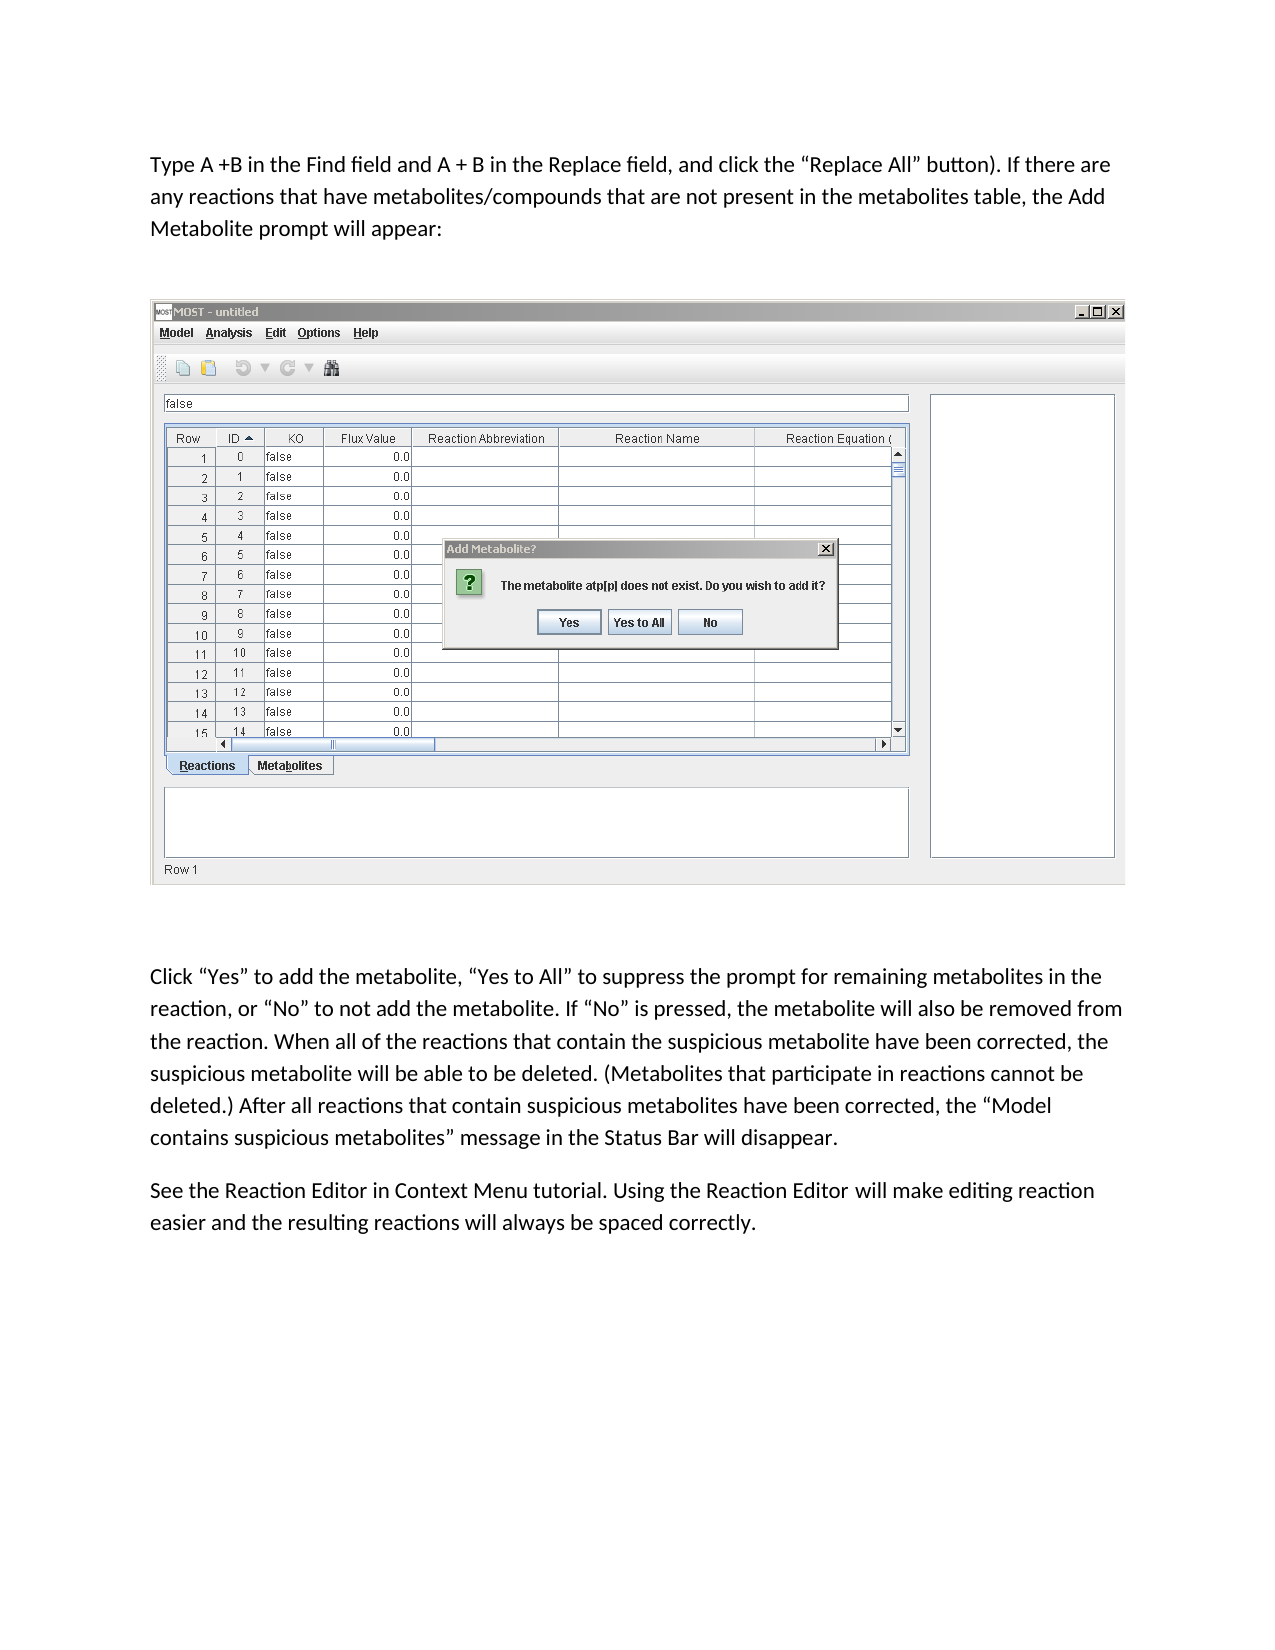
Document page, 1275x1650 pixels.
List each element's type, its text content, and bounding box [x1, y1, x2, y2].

picture [150, 299, 1125, 885]
text Type A +B in the Find field and A + B in the Replace field, and click the “Replace All” button). If there are any reactions that have metabolites/compounds that are not present in the metabolites table, the Add Metabolite prompt will appear: [150, 150, 1125, 242]
text See the Reaction Editor in Context Menu tutorial. Using the Reaction Editor will make editing reaction easier and the resulting reactions will always be spaced correctly. [150, 1176, 1125, 1237]
text Click “Yes” to add the metabolite, “Yes to All” to suppress the prompt for remaining metabolites in the reaction, or “No” to not add the metabolite. If “No” is pressed, the metabolite will also be removed from the reaction. When all of the reactions that contain the suspicious metabolite have been corrected, the suspicious metabolite will be able to be deleted. (Metabolites that participate in reactions cannot be deleted.) After all reactions that contain suspicious metabolites have been corrected, the “Model contains suspicious metabolites” message in the Status Bar will disappear. [150, 962, 1125, 1151]
